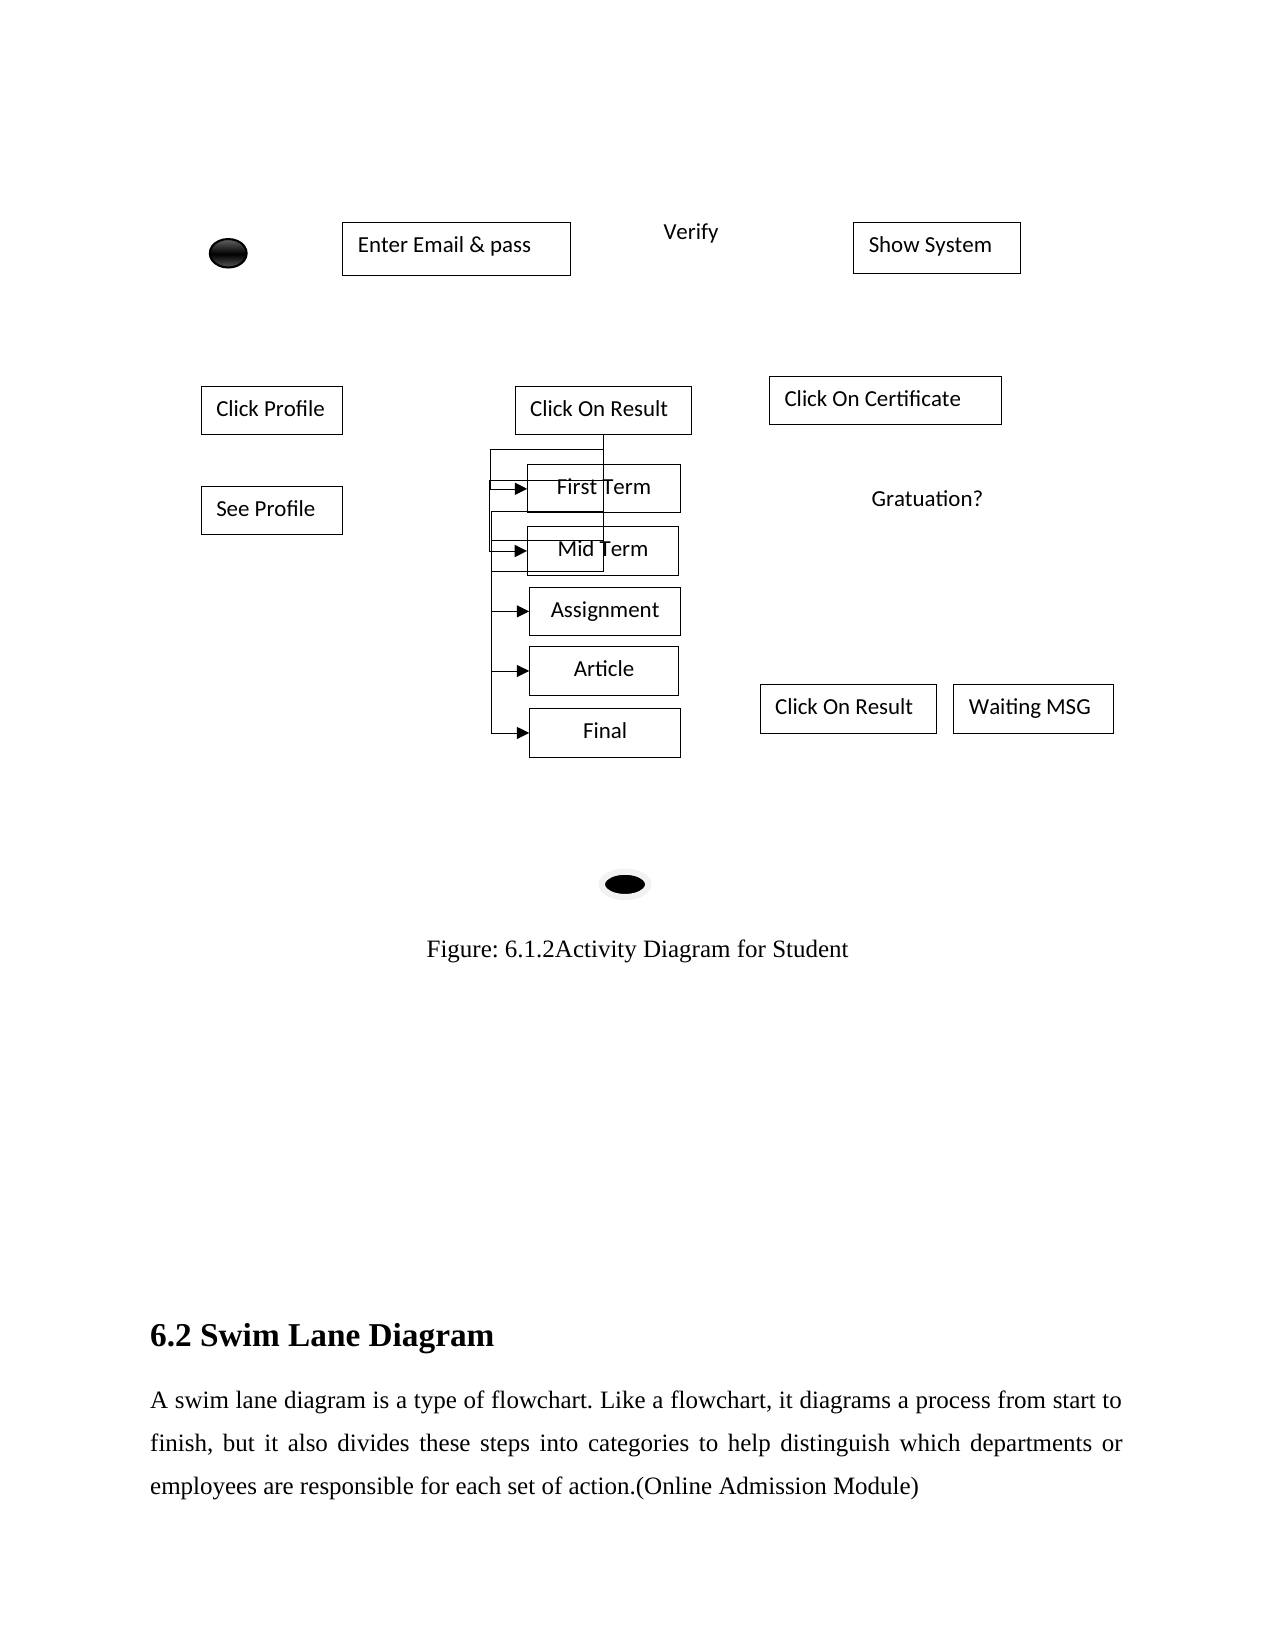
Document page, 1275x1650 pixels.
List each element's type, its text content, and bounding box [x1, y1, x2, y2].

subtitle 6.2 Swim Lane Diagram [150, 1315, 1125, 1353]
text A swim lane diagram is a type of flowchart. Like a flowchart, it diagrams a process from start to finish, but it also divides these steps into categories to help distinguish which departments or employees are responsible for each set of action.(Online Admission Module) [150, 1385, 1124, 1500]
text Figure: 6.1.2Activity Diagram for Student [150, 934, 1125, 962]
